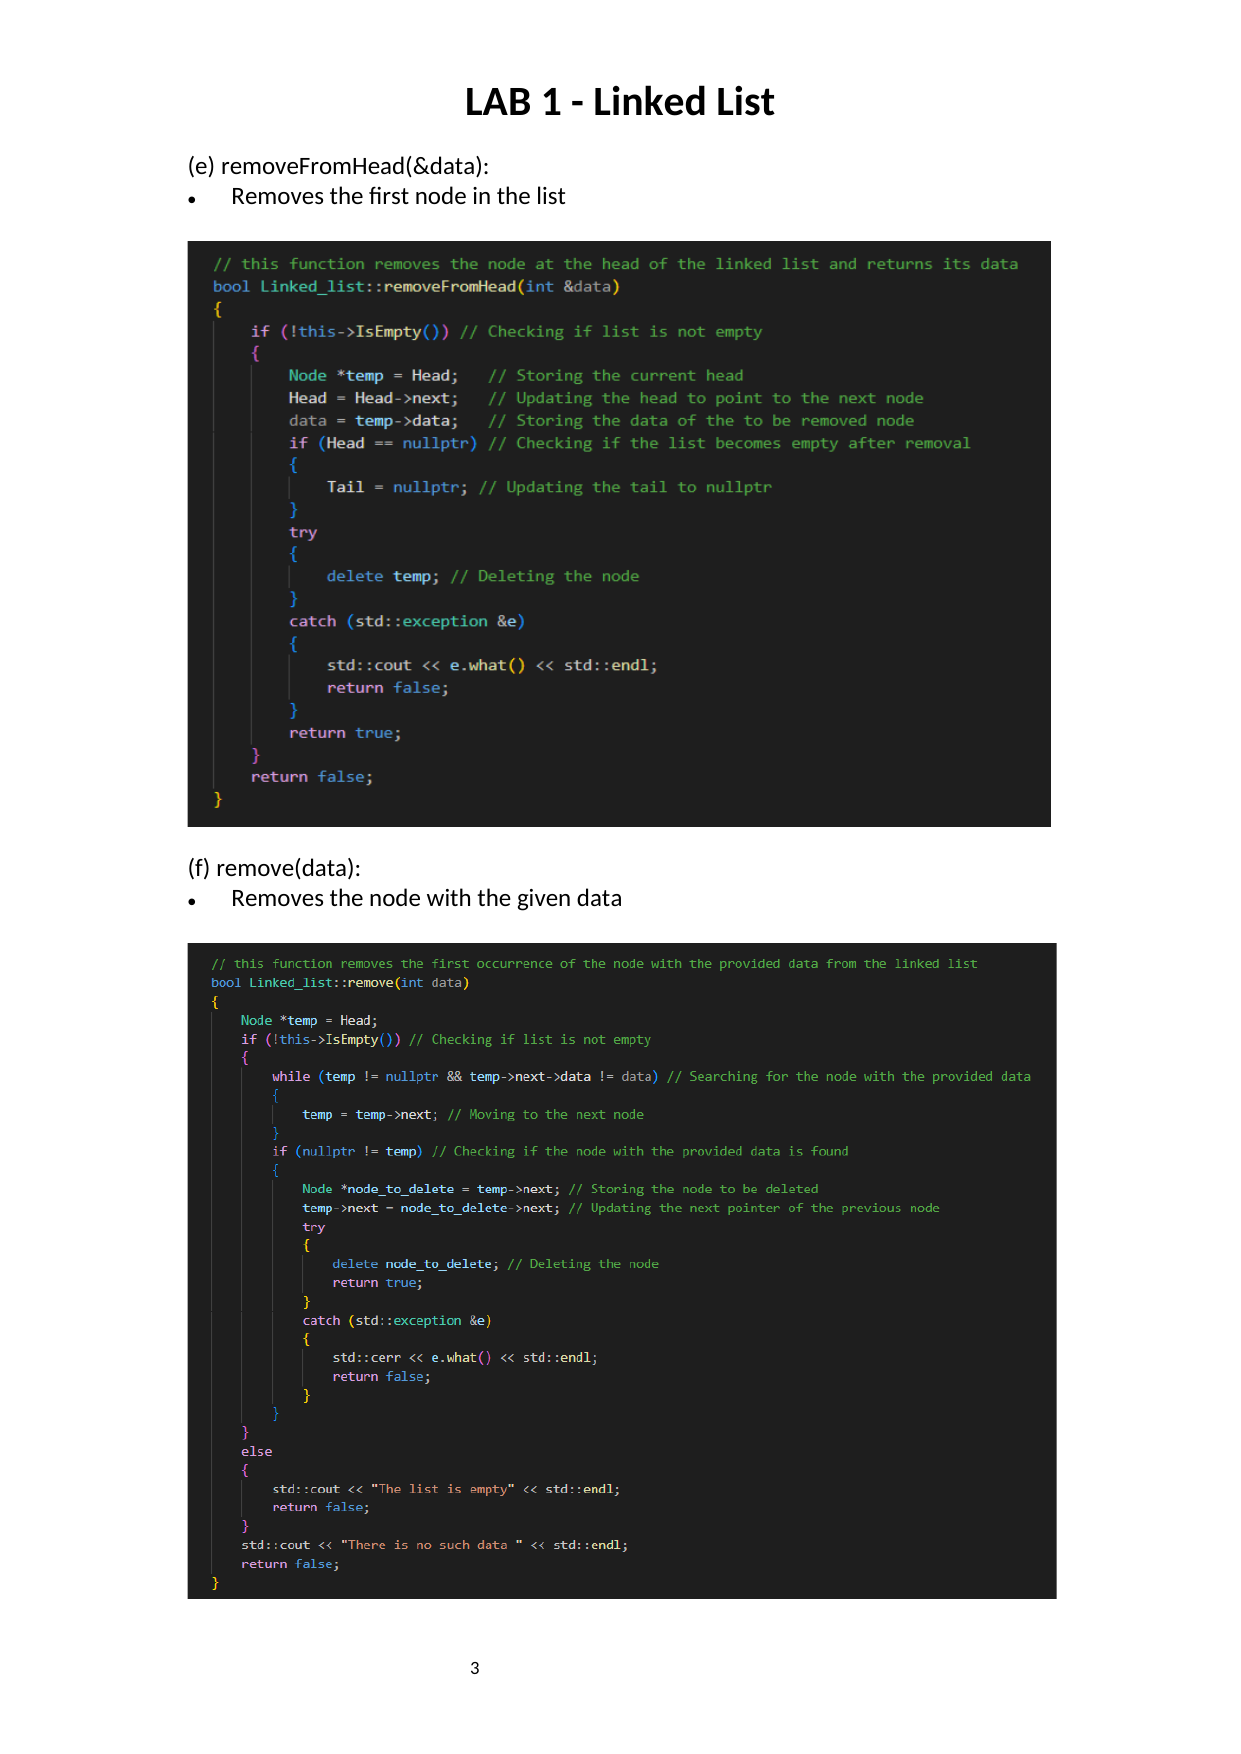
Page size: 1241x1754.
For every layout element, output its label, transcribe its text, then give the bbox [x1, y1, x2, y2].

picture [187, 943, 1057, 1599]
list remove(data): [187, 852, 1053, 882]
list Removes the first node in the list [187, 181, 1053, 211]
list Removes the node with the given data [187, 882, 1053, 913]
picture [187, 241, 1051, 827]
list removeFromHead(&data): [187, 150, 1053, 181]
